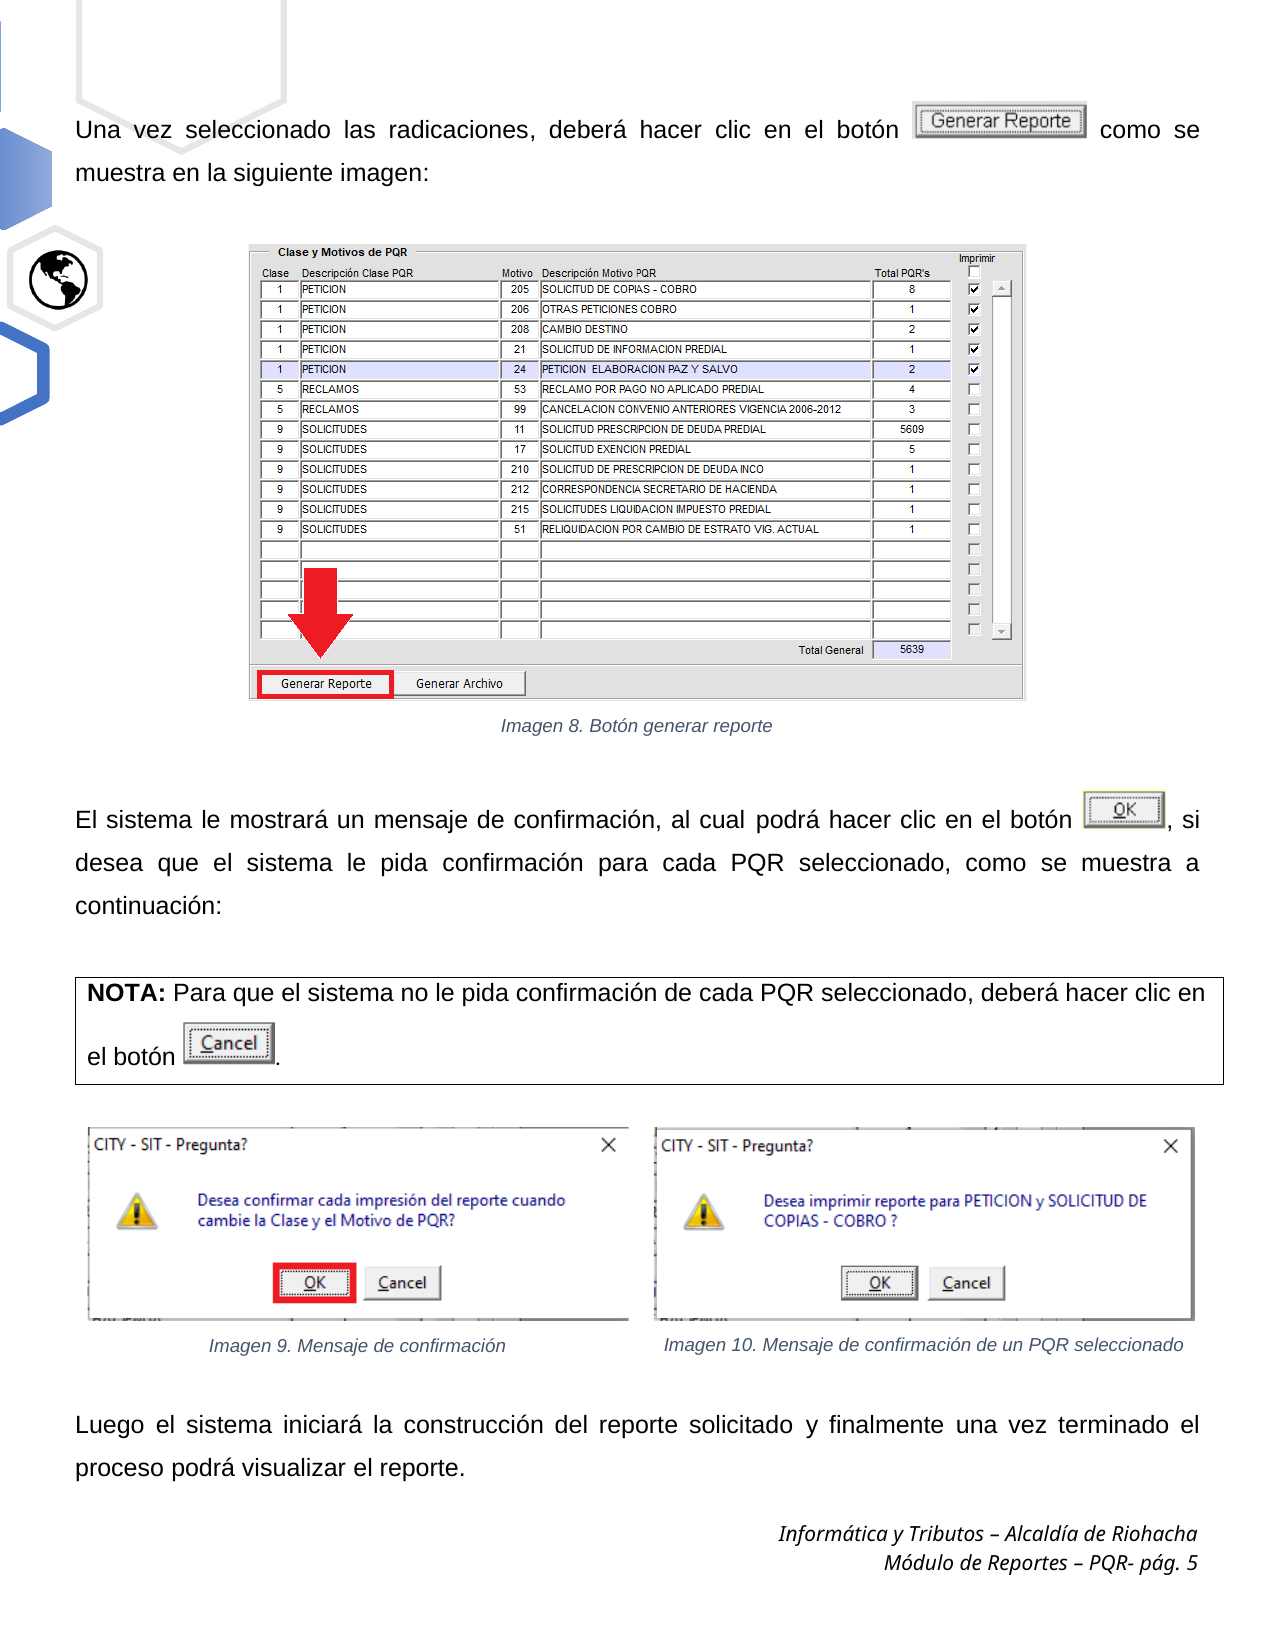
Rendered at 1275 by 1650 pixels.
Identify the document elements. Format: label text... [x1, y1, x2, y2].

picture [87, 1127, 629, 1321]
picture [21, 242, 95, 317]
picture [248, 244, 1027, 701]
picture [1082, 789, 1166, 829]
table_header NOTA: Para que el sistema no le pida confirmación de cada PQR seleccionado, deberá hacer clic en el botón . [76, 978, 1223, 1084]
text Una vez seleccionado las radicaciones, deberá hacer clic en el botón como se muestra en la siguiente imagen: [75, 102, 1200, 187]
picture [912, 101, 1087, 139]
text Imagen 8. Botón generar reporte [75, 715, 1200, 736]
table_header Imagen 10. Mensaje de confirmación de un PQR seleccionado [641, 1127, 1207, 1367]
table_header Imagen 9. Mensaje de confirmación [75, 1127, 641, 1367]
picture [653, 1127, 1195, 1321]
text El sistema le mostrará un mensaje de confirmación, al cual podrá hacer clic en el botón , si desea que el sistema le pida confirmación para cada PQR seleccionado, como se muestra a continuación: [75, 789, 1200, 920]
text Luego el sistema iniciará la construcción del reporte solicitado y finalmente una vez terminado el proceso podrá visualizar el reporte. [75, 1410, 1200, 1482]
picture [182, 1021, 275, 1065]
